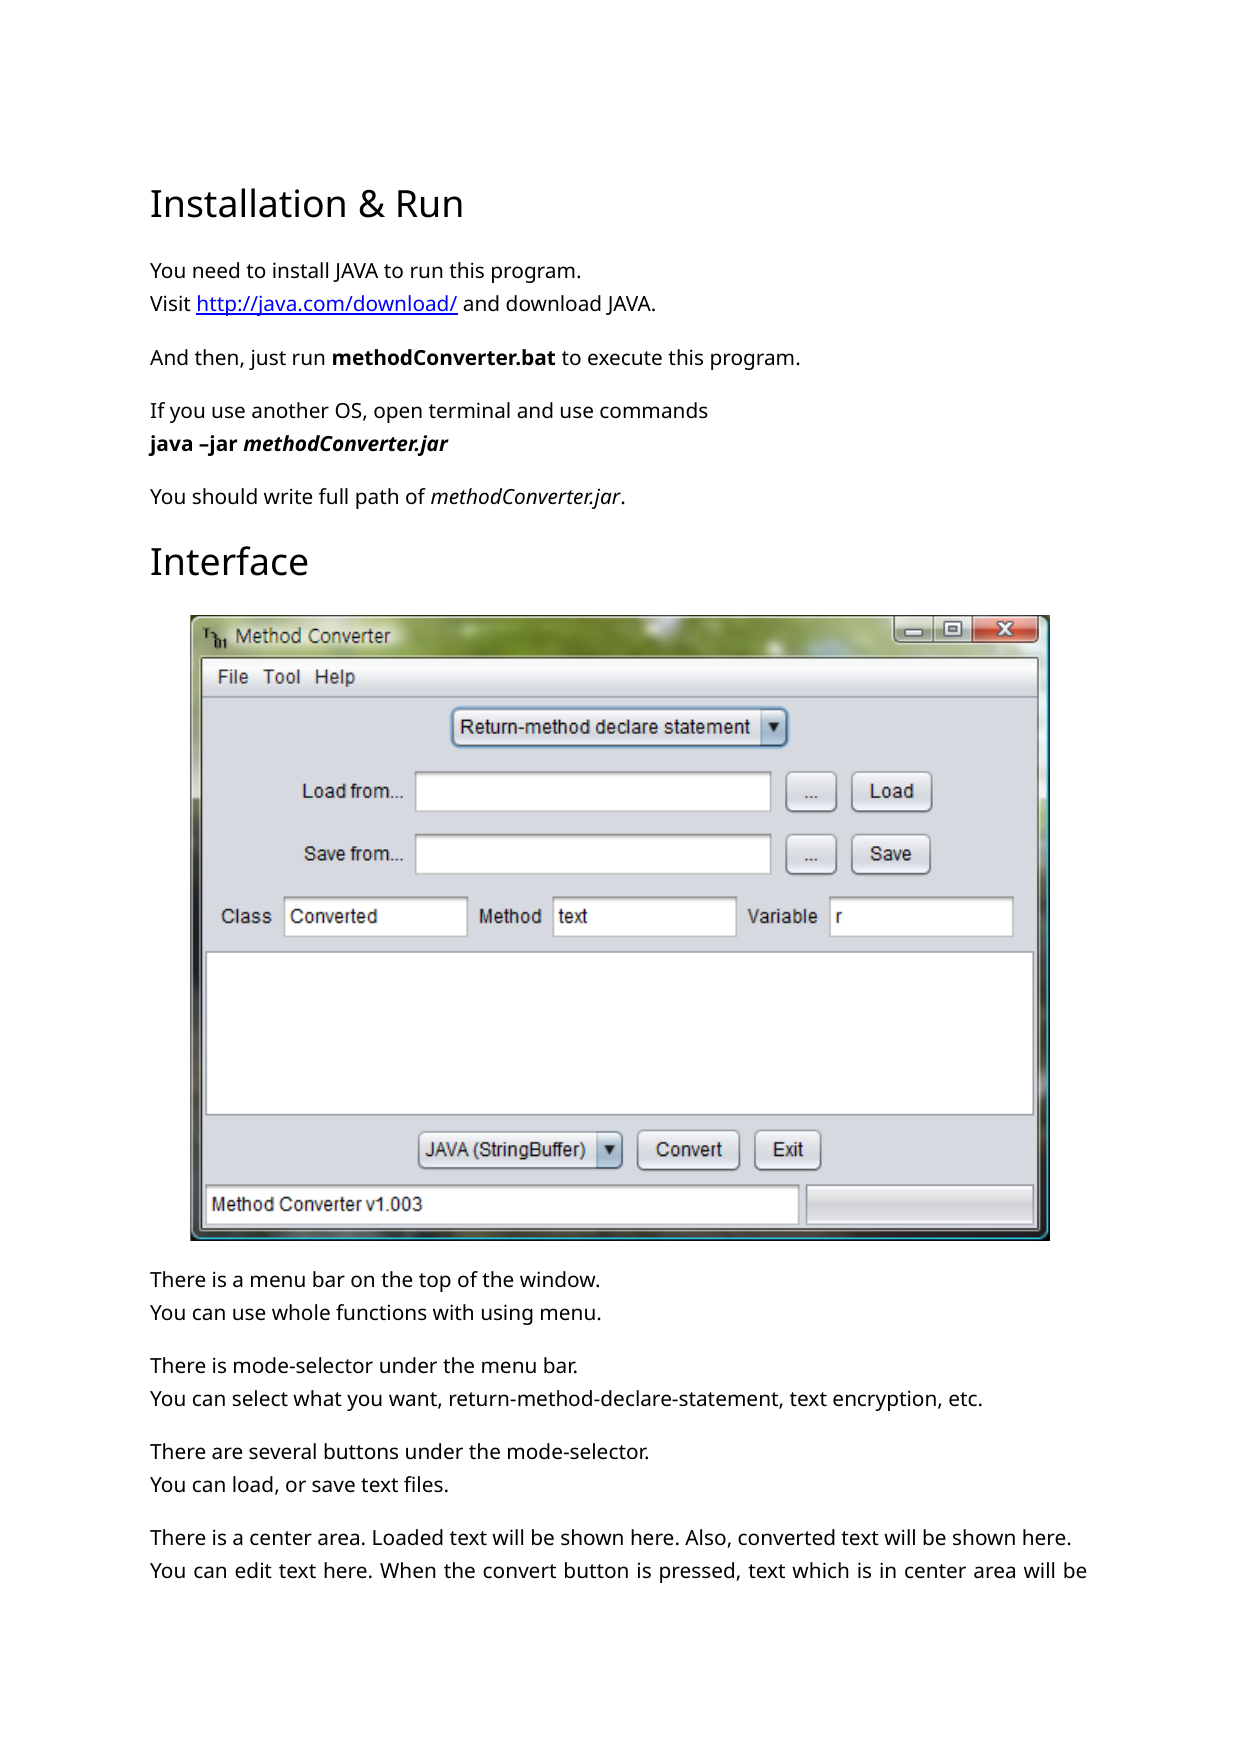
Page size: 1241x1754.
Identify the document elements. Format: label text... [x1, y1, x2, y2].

text You need to install JAVA to run this program. Visit http://java.com/download/ and download JAVA. [150, 257, 1090, 318]
text If you use another OS, open terminal and use commands java –jar methodConverter.jar [150, 396, 1090, 457]
text You should write full path of methodConverter.jar. [150, 482, 1090, 511]
text And then, just run methodConverter.bat to execute this program. [150, 343, 1090, 371]
text There are several buttons under the mode-selector. You can load, or save text files. [150, 1437, 1090, 1498]
subtitle Interface [150, 536, 1090, 587]
picture [190, 615, 1050, 1241]
text There is mode-selector under the menu bar. You can select what you want, return-method-declare-statement, text encryption, etc. [150, 1351, 1090, 1412]
subtitle Installation & Run [150, 177, 1090, 228]
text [150, 1523, 1090, 1584]
text There is a menu bar on the top of the window. You can use whole functions with using menu. [150, 1265, 1090, 1326]
